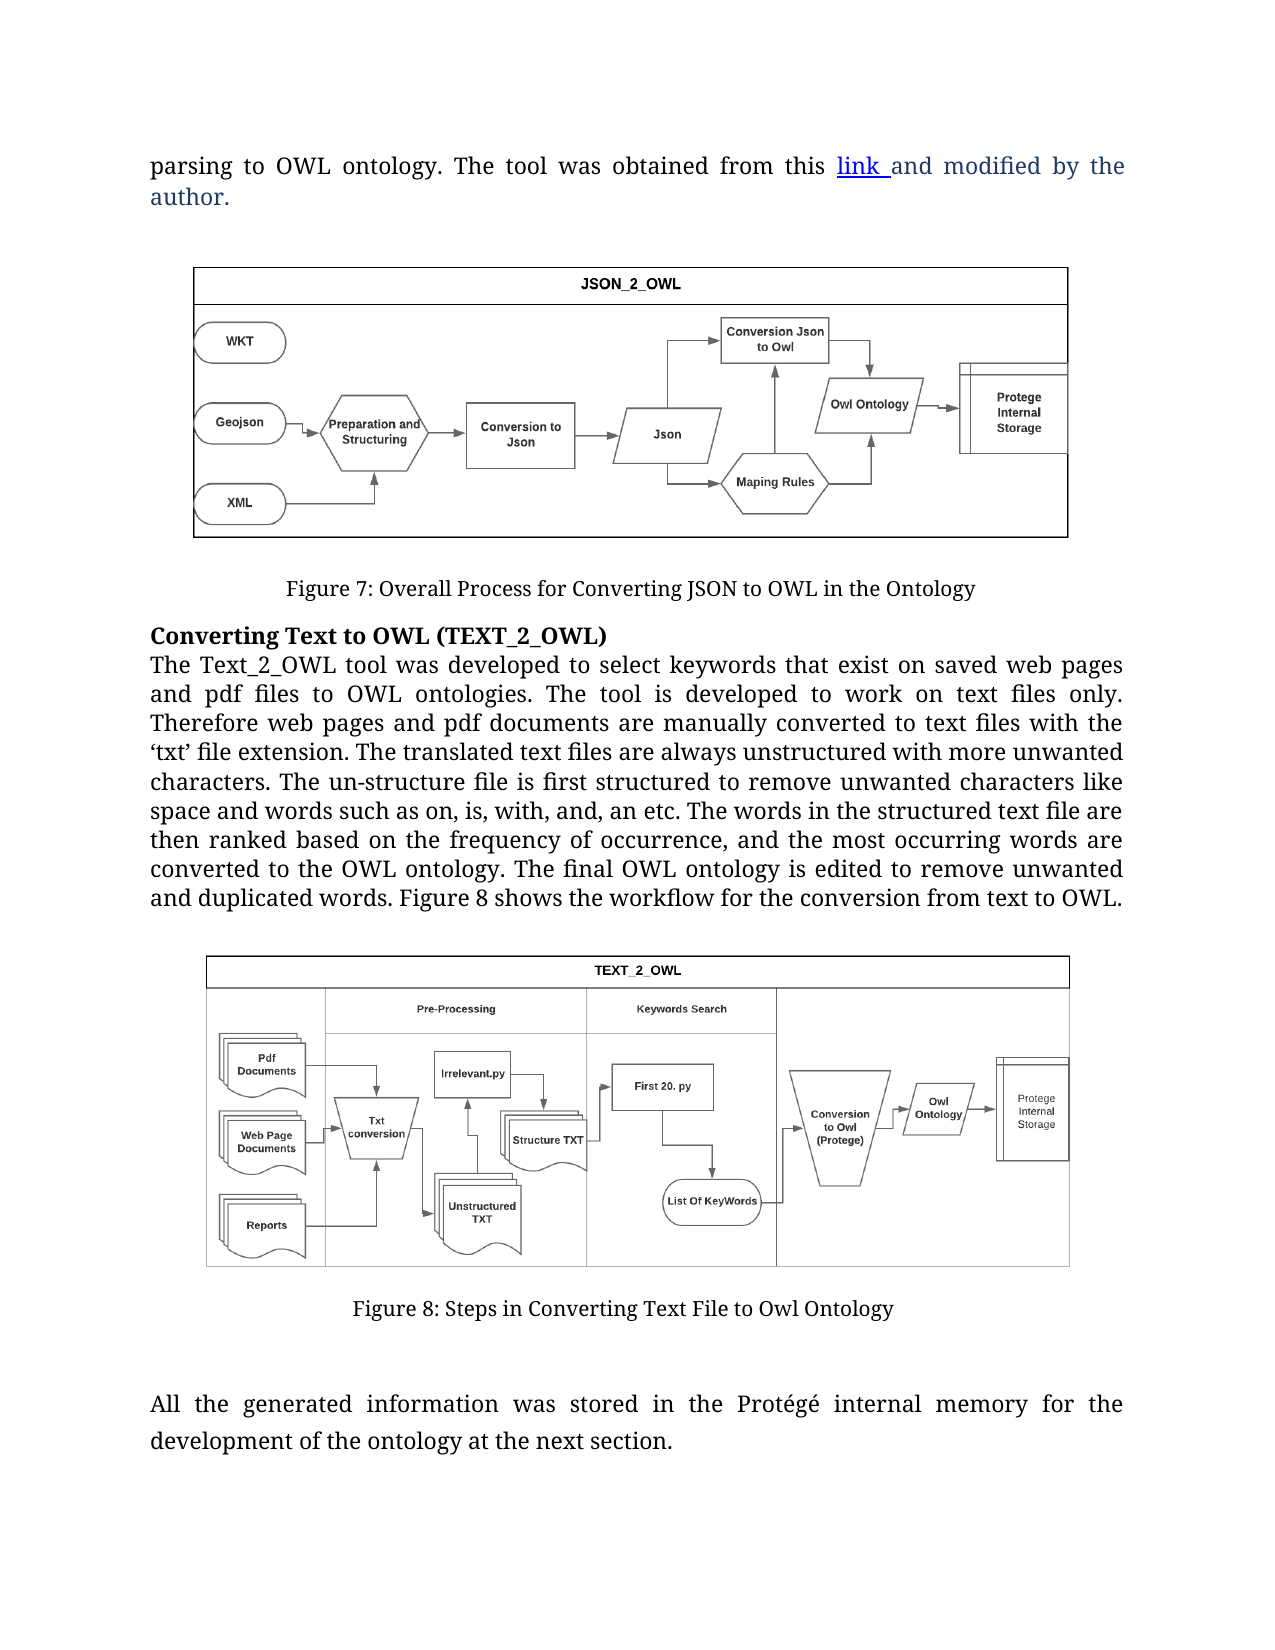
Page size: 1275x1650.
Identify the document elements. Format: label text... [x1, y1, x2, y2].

picture [135, 238, 1126, 566]
text The Text_2_OWL tool was developed to select keywords that exist on saved web pages and pdf files to OWL ontologies. The tool is developed to work on text files only. Therefore web pages and pdf documents are manually converted to text files with the ‘txt’ file extension. The translated text files are always unstructured with more unwanted characters. The un-structure file is first structured to remove unwanted characters like space and words such as on, is, with, and, an etc. The words in the structured text file are then ranked based on the frequency of occurrence, and the most occurring words are converted to the OWL ontology. The final OWL ontology is edited to remove unwanted and duplicated words. Figure 8 shows the workflow for the conversion from text to OWL. [150, 650, 1125, 912]
text Converting Text to OWL (TEXT_2_OWL) [150, 621, 1125, 650]
text All the generated information was stored in the Protégé internal memory for the development of the ontology at the next section. [150, 1387, 1125, 1456]
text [150, 150, 1125, 212]
picture [150, 927, 1126, 1295]
